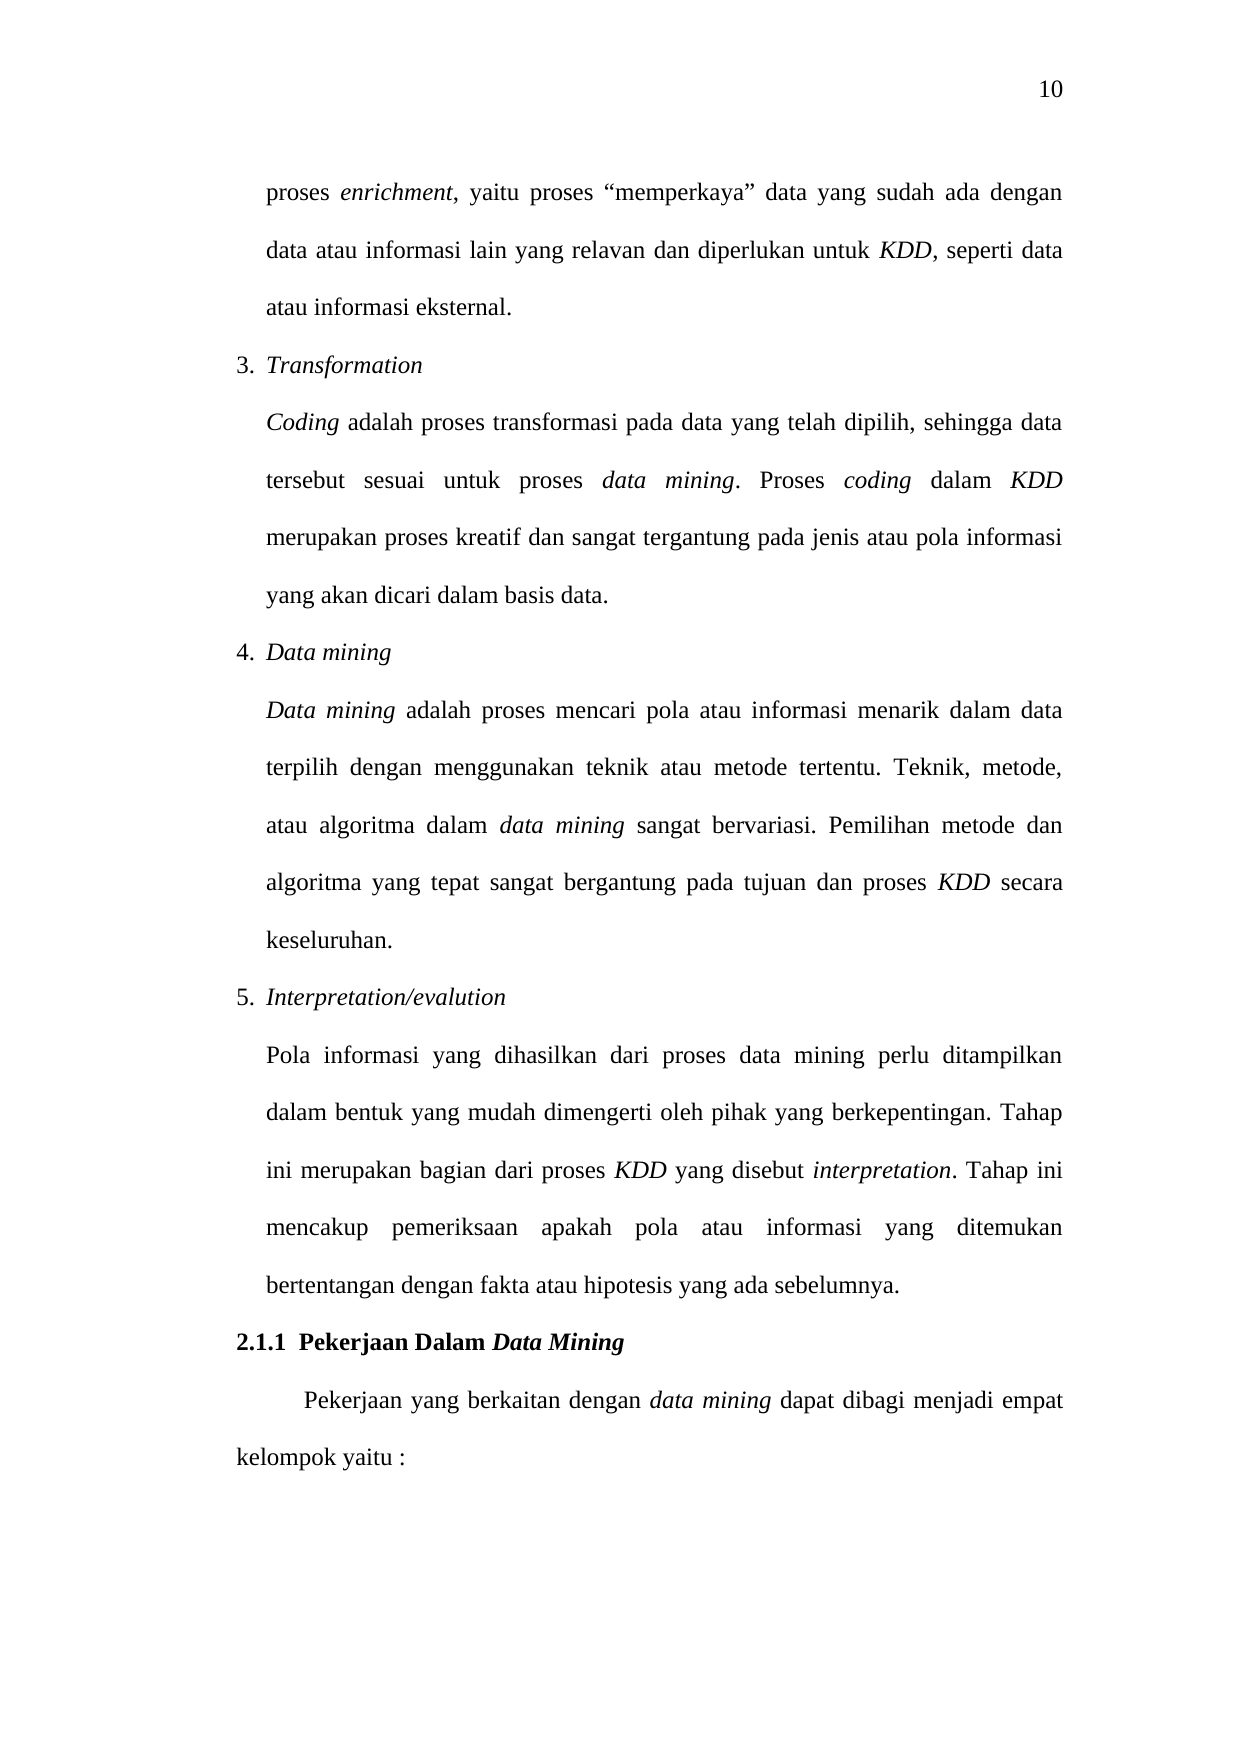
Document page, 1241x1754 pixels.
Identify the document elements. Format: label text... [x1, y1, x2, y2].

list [266, 177, 1063, 321]
list Coding adalah proses transformasi pada data yang telah dipilih, sehingga data tersebut sesuai untuk proses data mining. Proses coding dalam KDD merupakan proses kreatif dan sangat tergantung pada jenis atau pola informasi yang akan dicari dalam basis data. [266, 407, 1063, 608]
list Interpretation/evalution [236, 982, 1063, 1011]
list Transformation [236, 350, 1063, 378]
text Pola informasi yang dihasilkan dari proses data mining perlu ditampilkan dalam bentuk yang mudah dimengerti oleh pihak yang berkepentingan. Tahap ini merupakan bagian dari proses KDD yang disebut interpretation. Tahap ini mencakup pemeriksaan apakah pola atau informasi yang ditemukan bertentangan dengan fakta atau hipotesis yang ada sebelumnya. [266, 1040, 1063, 1298]
list Data mining adalah proses mencari pola atau informasi menarik dalam data terpilih dengan menggunakan teknik atau metode tertentu. Teknik, metode, atau algoritma dalam data mining sangat bervariasi. Pemilihan metode dan algoritma yang tepat sangat bergantung pada tujuan dan proses KDD secara keseluruhan. [266, 695, 1063, 953]
text Pekerjaan yang berkaitan dengan data mining dapat dibagi menjadi empat kelompok yaitu : [236, 1385, 1063, 1471]
list Data mining [236, 637, 1063, 666]
text 2.1.1 Pekerjaan Dalam Data Mining [236, 1327, 1063, 1356]
